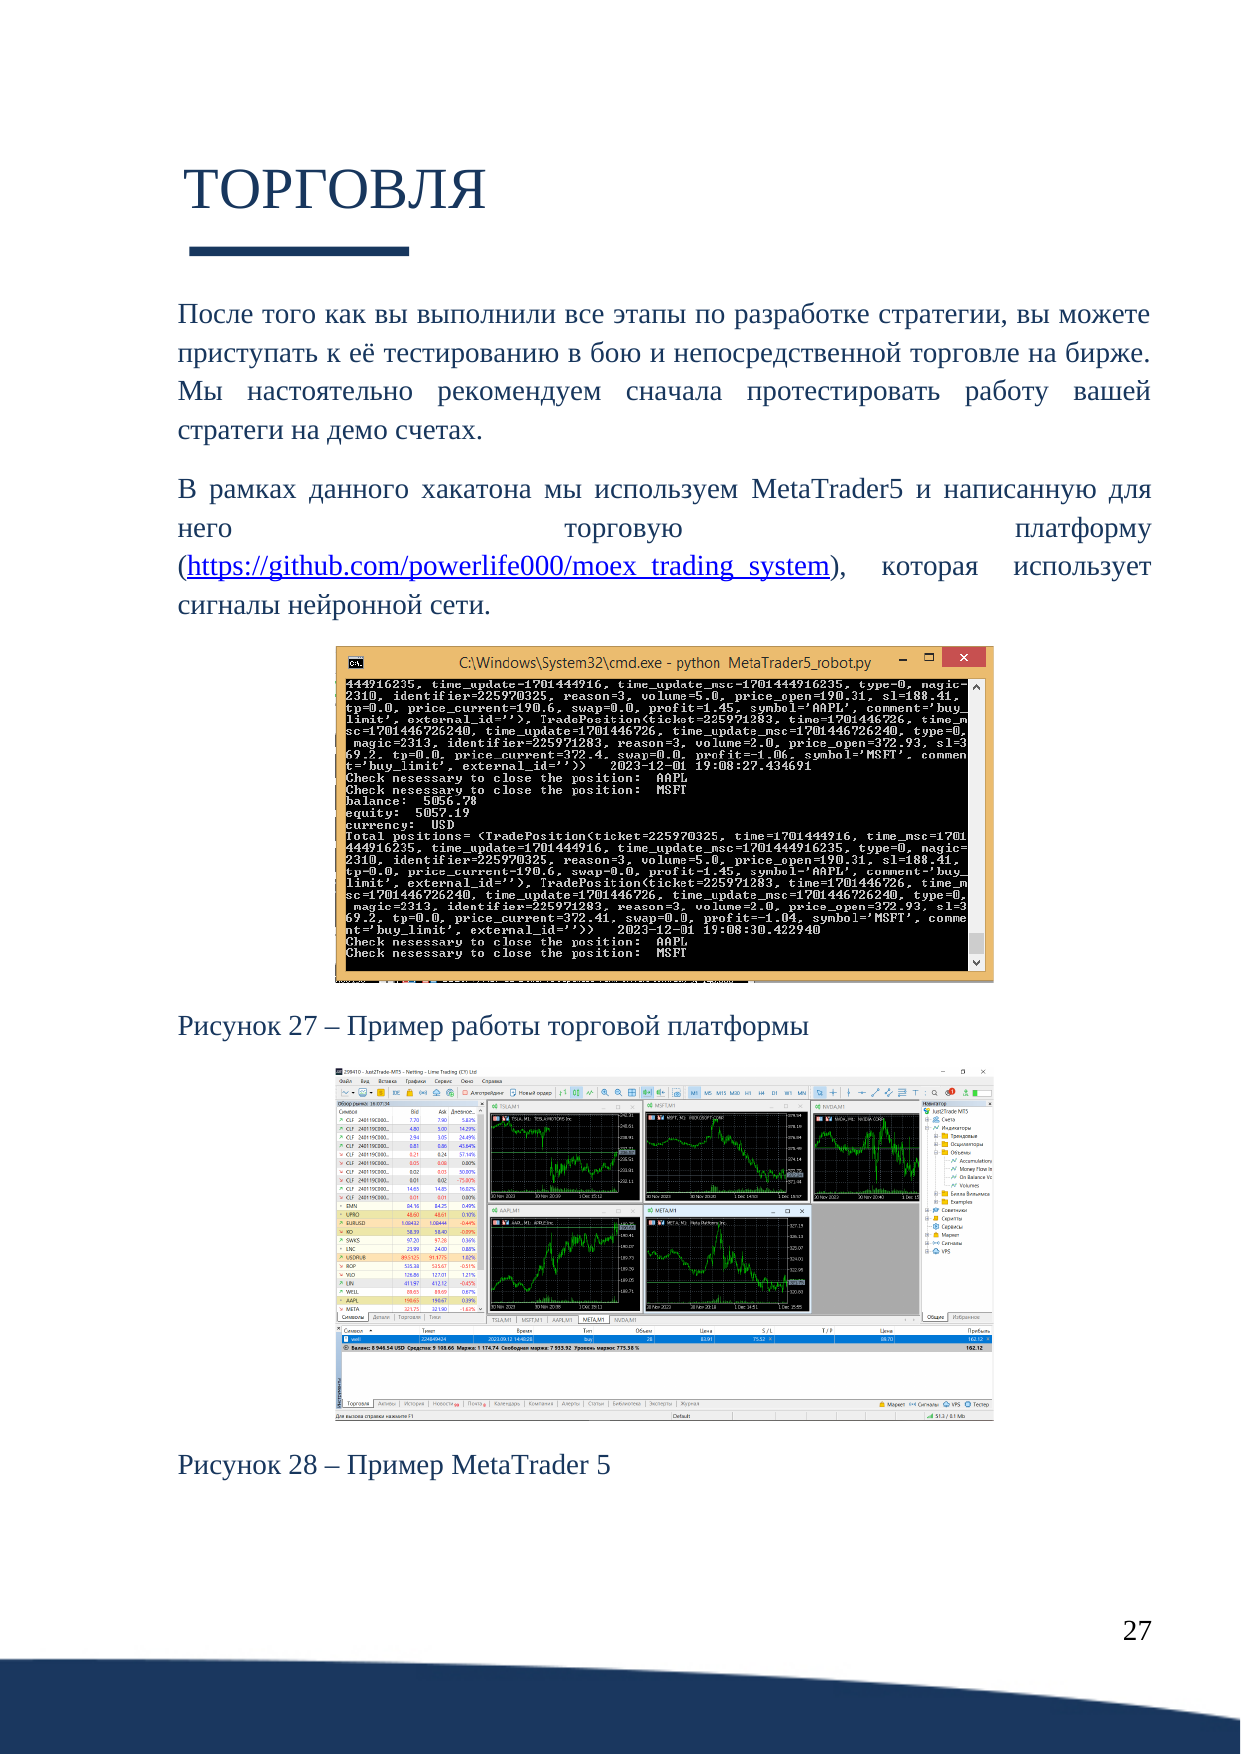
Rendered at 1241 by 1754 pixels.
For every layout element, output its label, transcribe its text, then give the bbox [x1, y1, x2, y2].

text Рисунок 28 – Пример MetaTrader 5 [177, 1447, 1152, 1480]
text Рисунок 27 – Пример работы торговой платформы [177, 1008, 1152, 1042]
text В рамках данного хакатона мы используем MetaTrader5 и написанную для него торговую платформу (https://github.com/powerlife000/moex_trading_system), которая использует сигналы нейронной сети. [177, 471, 1152, 620]
text После того как вы выполнили все этапы по разработке стратегии, вы можете приступать к её тестированию в бою и непосредственной торговле на бирже. Мы настоятельно рекомендуем сначала протестировать работу вашей стратеги на демо счетах. [177, 296, 1152, 445]
picture [0, 0, 1241, 1754]
